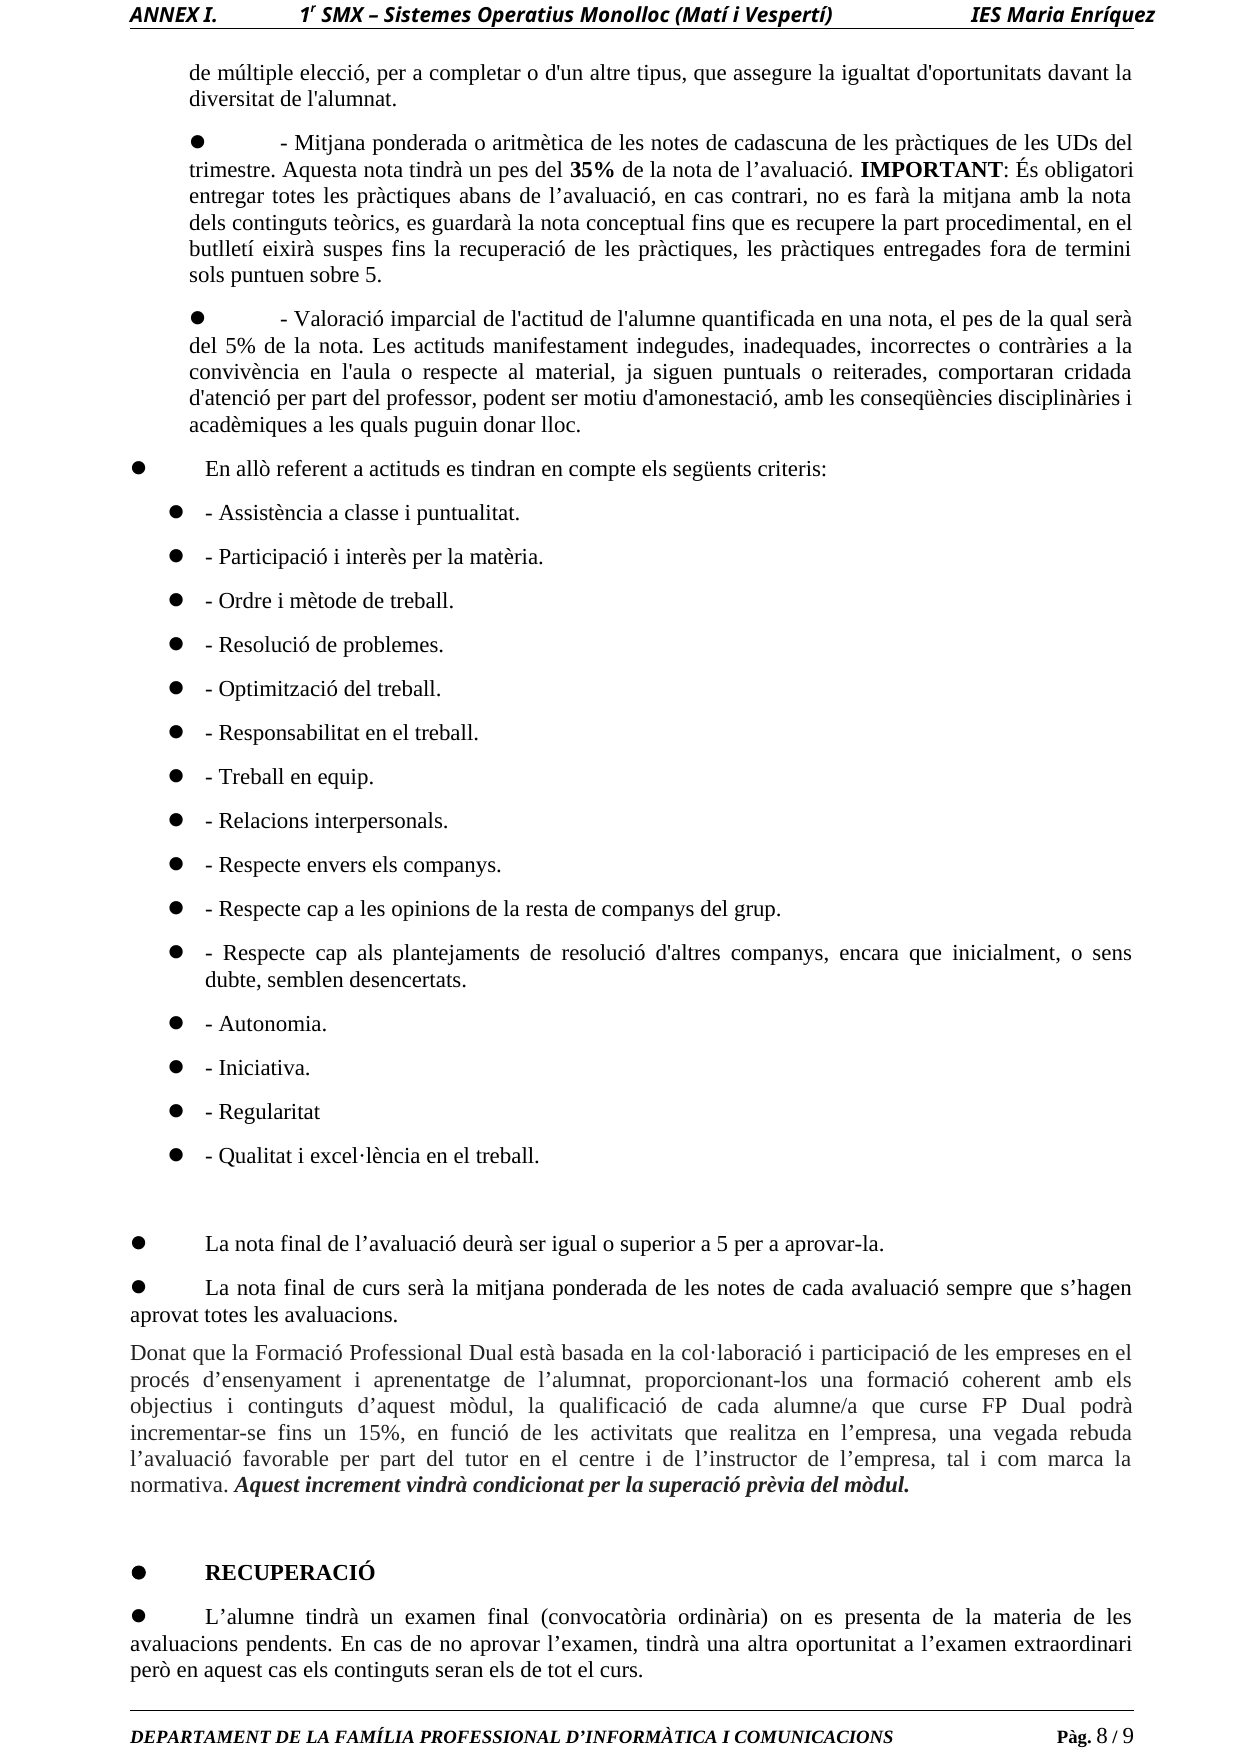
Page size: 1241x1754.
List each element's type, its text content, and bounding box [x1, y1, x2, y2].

text Donat que la Formació Professional Dual està basada en la col·laboració i participació de les empreses en el procés d’ensenyament i aprenentatge de l’alumnat, proporcionant-los una formació coherent amb els objectius i continguts d’aquest mòdul, la qualificació de cada alumne/a que curse FP Dual podrà incrementar-se fins un 15%, en funció de les activitats que realitza en l’empresa, una vegada rebuda l’avaluació favorable per part del tutor en el centre i de l’instructor de l’empresa, tal i com marca la normativa. Aquest increment vindrà condicionat per la superació prèvia del mòdul. [130, 1339, 1134, 1498]
list - Respecte cap als plantejaments de resolució d'altres companys, encara que inicialment, o sens dubte, semblen desencertats. [167, 939, 1134, 992]
list - Resolució de problemes. [167, 631, 1134, 657]
list - Autonomia. [167, 1010, 1134, 1036]
list - Optimització del treball. [167, 675, 1134, 701]
list - Regularitat [167, 1098, 1134, 1124]
list En allò referent a actituds es tindran en compte els següents criteris: [130, 455, 1134, 481]
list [189, 59, 1134, 112]
list - Respecte cap a les opinions de la resta de companys del grup. [167, 895, 1134, 922]
list - Treball en equip. [167, 763, 1134, 789]
list - Iniciativa. [167, 1054, 1134, 1080]
list - Mitjana ponderada o aritmètica de les notes de cadascuna de les pràctiques de les UDs del trimestre. Aquesta nota tindrà un pes del 35% de la nota de l’avaluació. IMPORTANT: És obligatori entregar totes les pràctiques abans de l’avaluació, en cas contrari, no es farà la mitjana amb la nota dels continguts teòrics, es guardarà la nota conceptual fins que es recupere la part procedimental, en el butlletí eixirà suspes fins la recuperació de les pràctiques, les pràctiques entregades fora de termini sols puntuen sobre 5. [189, 129, 1134, 288]
list La nota final de l’avaluació deurà ser igual o superior a 5 per a aprovar-la. [130, 1230, 1134, 1257]
list - Qualitat i excel·lència en el treball. [167, 1142, 1134, 1168]
list - Ordre i mètode de treball. [167, 587, 1134, 613]
list - Respecte envers els companys. [167, 851, 1134, 878]
list - Valoració imparcial de l'actitud de l'alumne quantificada en una nota, el pes de la qual serà del 5% de la nota. Les actituds manifestament indegudes, inadequades, incorrectes o contràries a la convivència en l'aula o respecte al material, ja siguen puntuals o reiterades, comportaran cridada d'atenció per part del professor, podent ser motiu d'amonestació, amb les conseqüències disciplinàries i acadèmiques a les quals puguin donar lloc. [189, 305, 1134, 437]
list - Responsabilitat en el treball. [167, 719, 1134, 746]
list L’alumne tindrà un examen final (convocatòria ordinària) on es presenta de la materia de les avaluacions pendents. En cas de no aprovar l’examen, tindrà una altra oportunitat a l’examen extraordinari però en aquest cas els continguts seran els de tot el curs. [130, 1603, 1134, 1682]
list - Assistència a classe i puntualitat. [167, 499, 1134, 525]
list - Participació i interès per la matèria. [167, 543, 1134, 569]
list La nota final de curs serà la mitjana ponderada de les notes de cada avaluació sempre que s’hagen aprovat totes les avaluacions. [130, 1274, 1134, 1327]
list - Relacions interpersonals. [167, 807, 1134, 834]
list RECUPERACIÓ [130, 1559, 1134, 1586]
